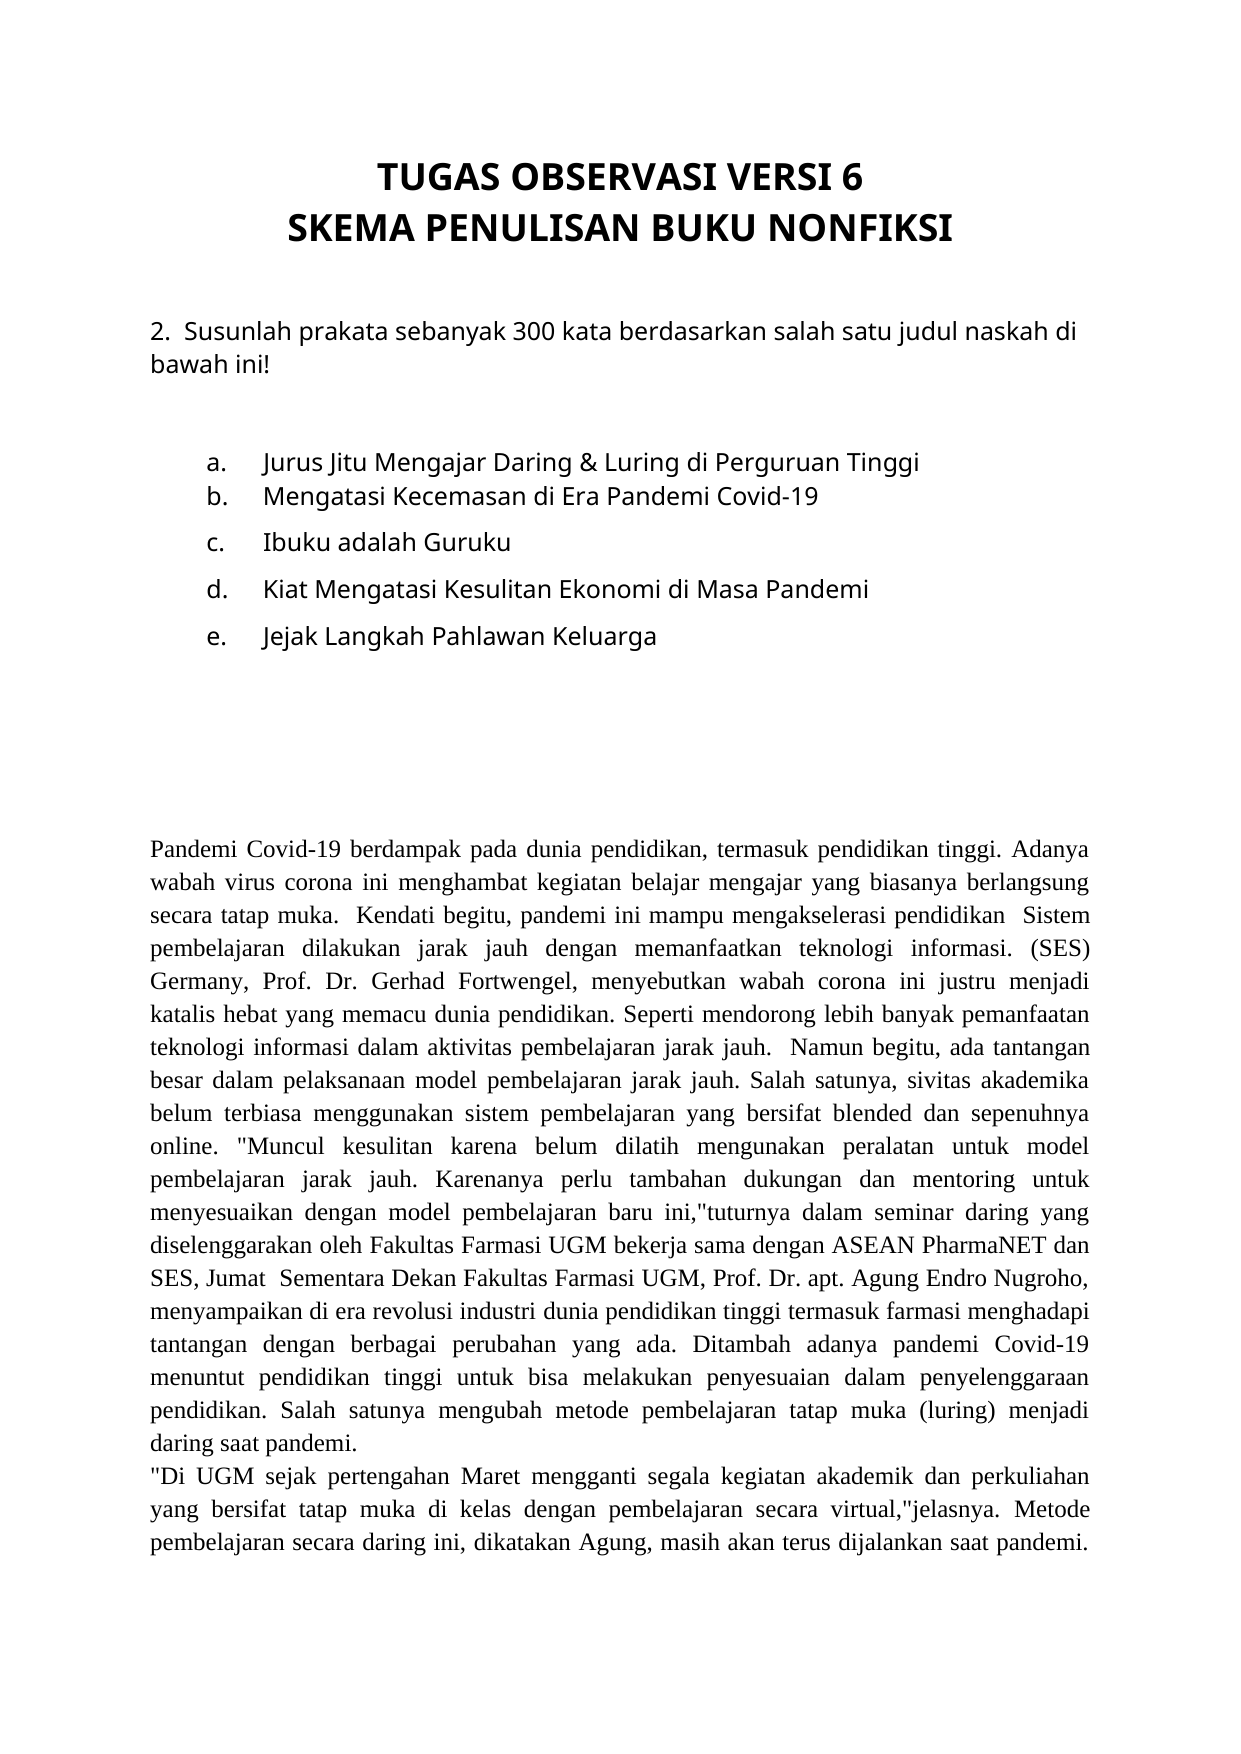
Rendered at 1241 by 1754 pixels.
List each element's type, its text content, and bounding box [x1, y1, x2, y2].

list Mengatasi Kecemasan di Era Pandemi Covid-19 [206, 478, 1090, 513]
list Ibuku adalah Guruku [206, 525, 1090, 559]
list Kiat Mengatasi Kesulitan Ekonomi di Masa Pandemi [206, 572, 1090, 606]
text SKEMA PENULISAN BUKU NONFIKSI [150, 201, 1090, 252]
list Jejak Langkah Pahlawan Keluarga [206, 618, 1090, 652]
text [150, 1461, 1090, 1556]
text 2. Susunlah prakata sebanyak 300 kata berdasarkan salah satu judul naskah di bawah ini! [150, 313, 1090, 381]
text Pandemi Covid-19 berdampak pada dunia pendidikan, termasuk pendidikan tinggi. Adanya wabah virus corona ini menghambat kegiatan belajar mengajar yang biasanya berlangsung secara tatap muka. Kendati begitu, pandemi ini mampu mengakselerasi pendidikan Sistem pembelajaran dilakukan jarak jauh dengan memanfaatkan teknologi informasi. (SES) Germany, Prof. Dr. Gerhad Fortwengel, menyebutkan wabah corona ini justru menjadi katalis hebat yang memacu dunia pendidikan. Seperti mendorong lebih banyak pemanfaatan teknologi informasi dalam aktivitas pembelajaran jarak jauh. Namun begitu, ada tantangan besar dalam pelaksanaan model pembelajaran jarak jauh. Salah satunya, sivitas akademika belum terbiasa menggunakan sistem pembelajaran yang bersifat blended dan sepenuhnya online. "Muncul kesulitan karena belum dilatih mengunakan peralatan untuk model pembelajaran jarak jauh. Karenanya perlu tambahan dukungan dan mentoring untuk menyesuaikan dengan model pembelajaran baru ini,"tuturnya dalam seminar daring yang diselenggarakan oleh Fakultas Farmasi UGM bekerja sama dengan ASEAN PharmaNET dan SES, Jumat Sementara Dekan Fakultas Farmasi UGM, Prof. Dr. apt. Agung Endro Nugroho, menyampaikan di era revolusi industri dunia pendidikan tinggi termasuk farmasi menghadapi tantangan dengan berbagai perubahan yang ada. Ditambah adanya pandemi Covid-19 menuntut pendidikan tinggi untuk bisa melakukan penyesuaian dalam penyelenggaraan pendidikan. Salah satunya mengubah metode pembelajaran tatap muka (luring) menjadi daring saat pandemi. [150, 834, 1090, 1457]
list Jurus Jitu Mengajar Daring & Luring di Perguruan Tinggi [206, 444, 1090, 478]
text TUGAS OBSERVASI VERSI 6 [150, 150, 1090, 201]
